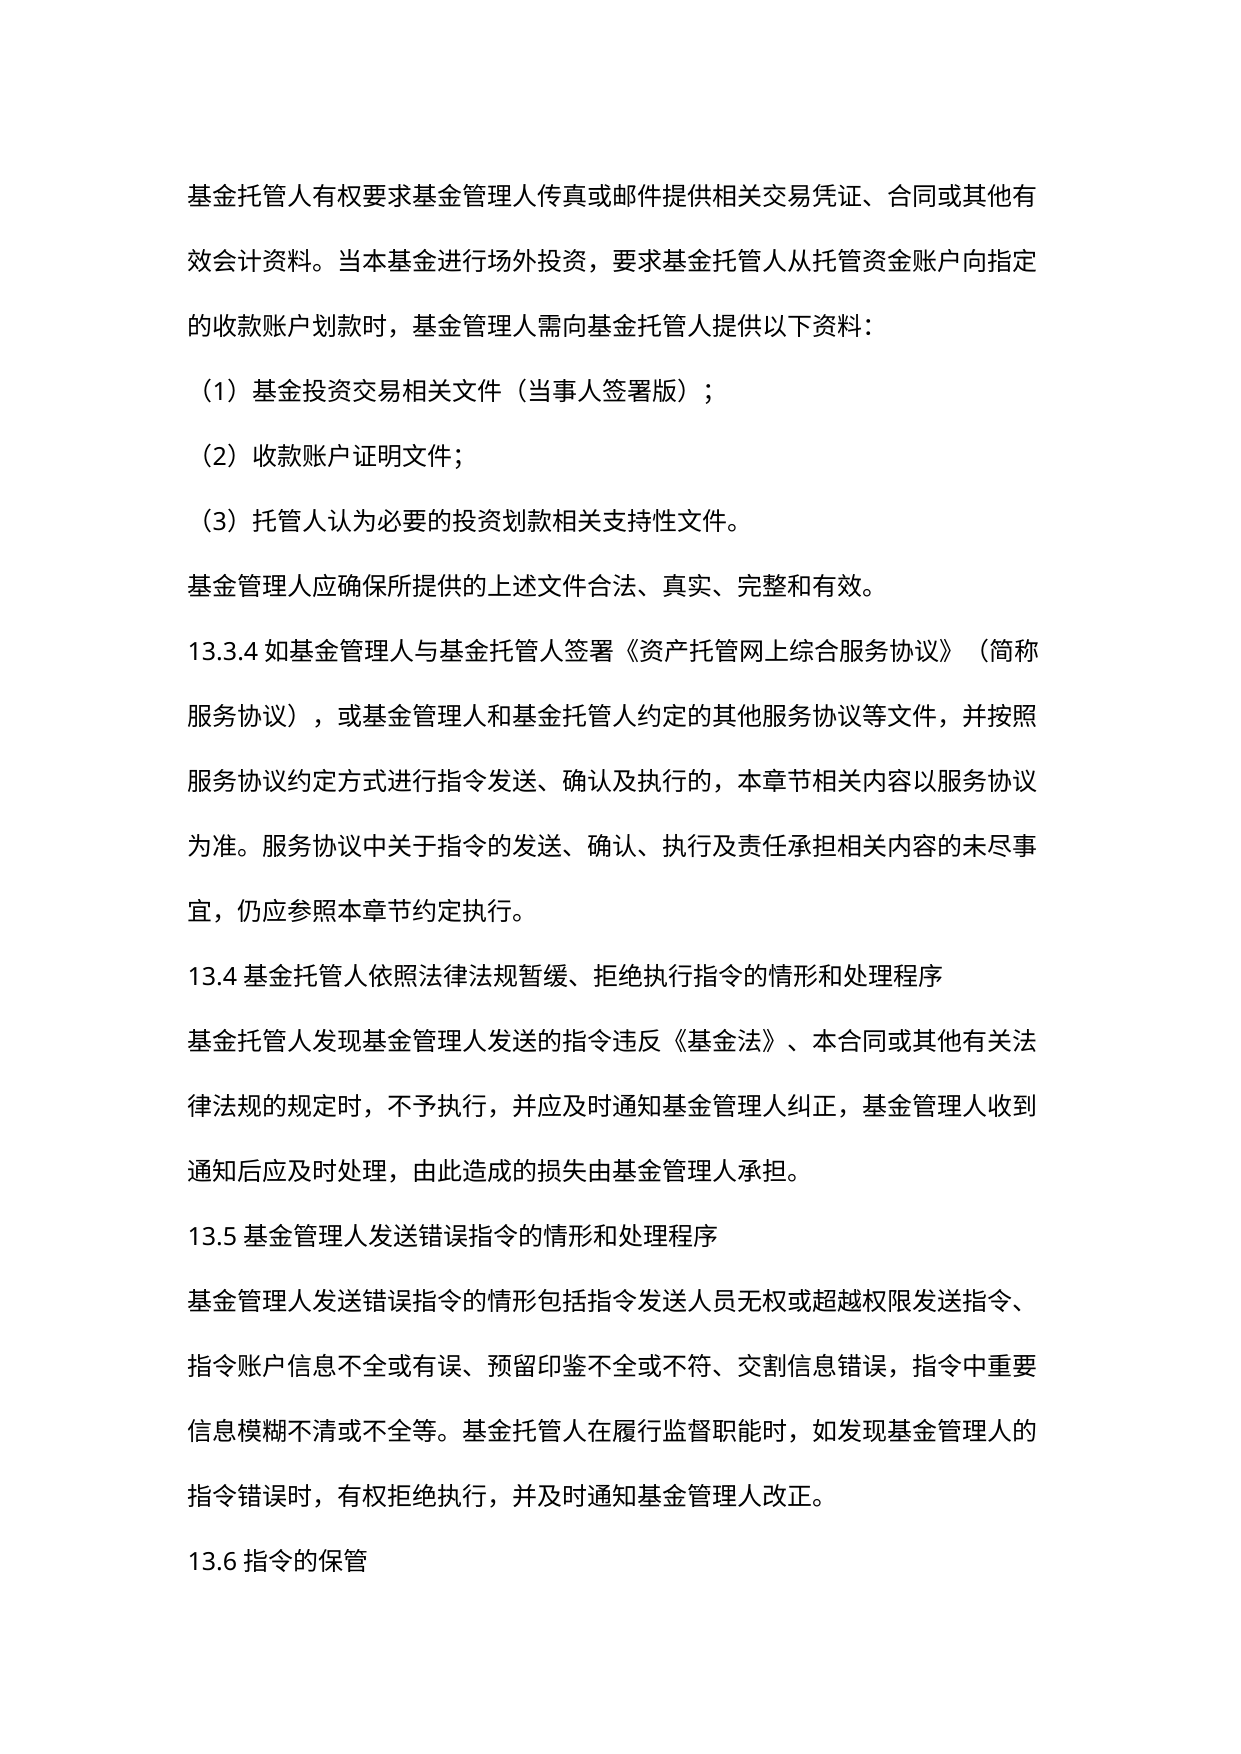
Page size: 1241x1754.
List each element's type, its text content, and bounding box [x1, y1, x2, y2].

text （2）收款账户证明文件； [187, 422, 1053, 487]
text 基金管理人应确保所提供的上述文件合法、真实、完整和有效。 [187, 552, 1053, 617]
text （1）基金投资交易相关文件（当事人签署版）； [187, 357, 1053, 422]
text （3）托管人认为必要的投资划款相关支持性文件。 [187, 487, 1053, 552]
text 基金托管人有权要求基金管理人传真或邮件提供相关交易凭证、合同或其他有效会计资料。当本基金进行场外投资，要求基金托管人从托管资金账户向指定的收款账户划款时，基金管理人需向基金托管人提供以下资料： [187, 162, 1053, 357]
text 基金管理人发送错误指令的情形包括指令发送人员无权或超越权限发送指令、指令账户信息不全或有误、预留印鉴不全或不符、交割信息错误，指令中重要信息模糊不清或不全等。基金托管人在履行监督职能时，如发现基金管理人的指令错误时，有权拒绝执行，并及时通知基金管理人改正。 [187, 1267, 1053, 1527]
text 基金托管人发现基金管理人发送的指令违反《基金法》、本合同或其他有关法律法规的规定时，不予执行，并应及时通知基金管理人纠正，基金管理人收到通知后应及时处理，由此造成的损失由基金管理人承担。 [187, 1007, 1053, 1202]
text 13.6 指令的保管 [187, 1527, 1053, 1592]
text 13.4 基金托管人依照法律法规暂缓、拒绝执行指令的情形和处理程序 [187, 942, 1053, 1007]
text 13.5 基金管理人发送错误指令的情形和处理程序 [187, 1202, 1053, 1267]
text 13.3.4 如基金管理人与基金托管人签署《资产托管网上综合服务协议》（简称服务协议），或基金管理人和基金托管人约定的其他服务协议等文件，并按照服务协议约定方式进行指令发送、确认及执行的，本章节相关内容以服务协议为准。服务协议中关于指令的发送、确认、执行及责任承担相关内容的未尽事宜，仍应参照本章节约定执行。 [187, 617, 1053, 942]
